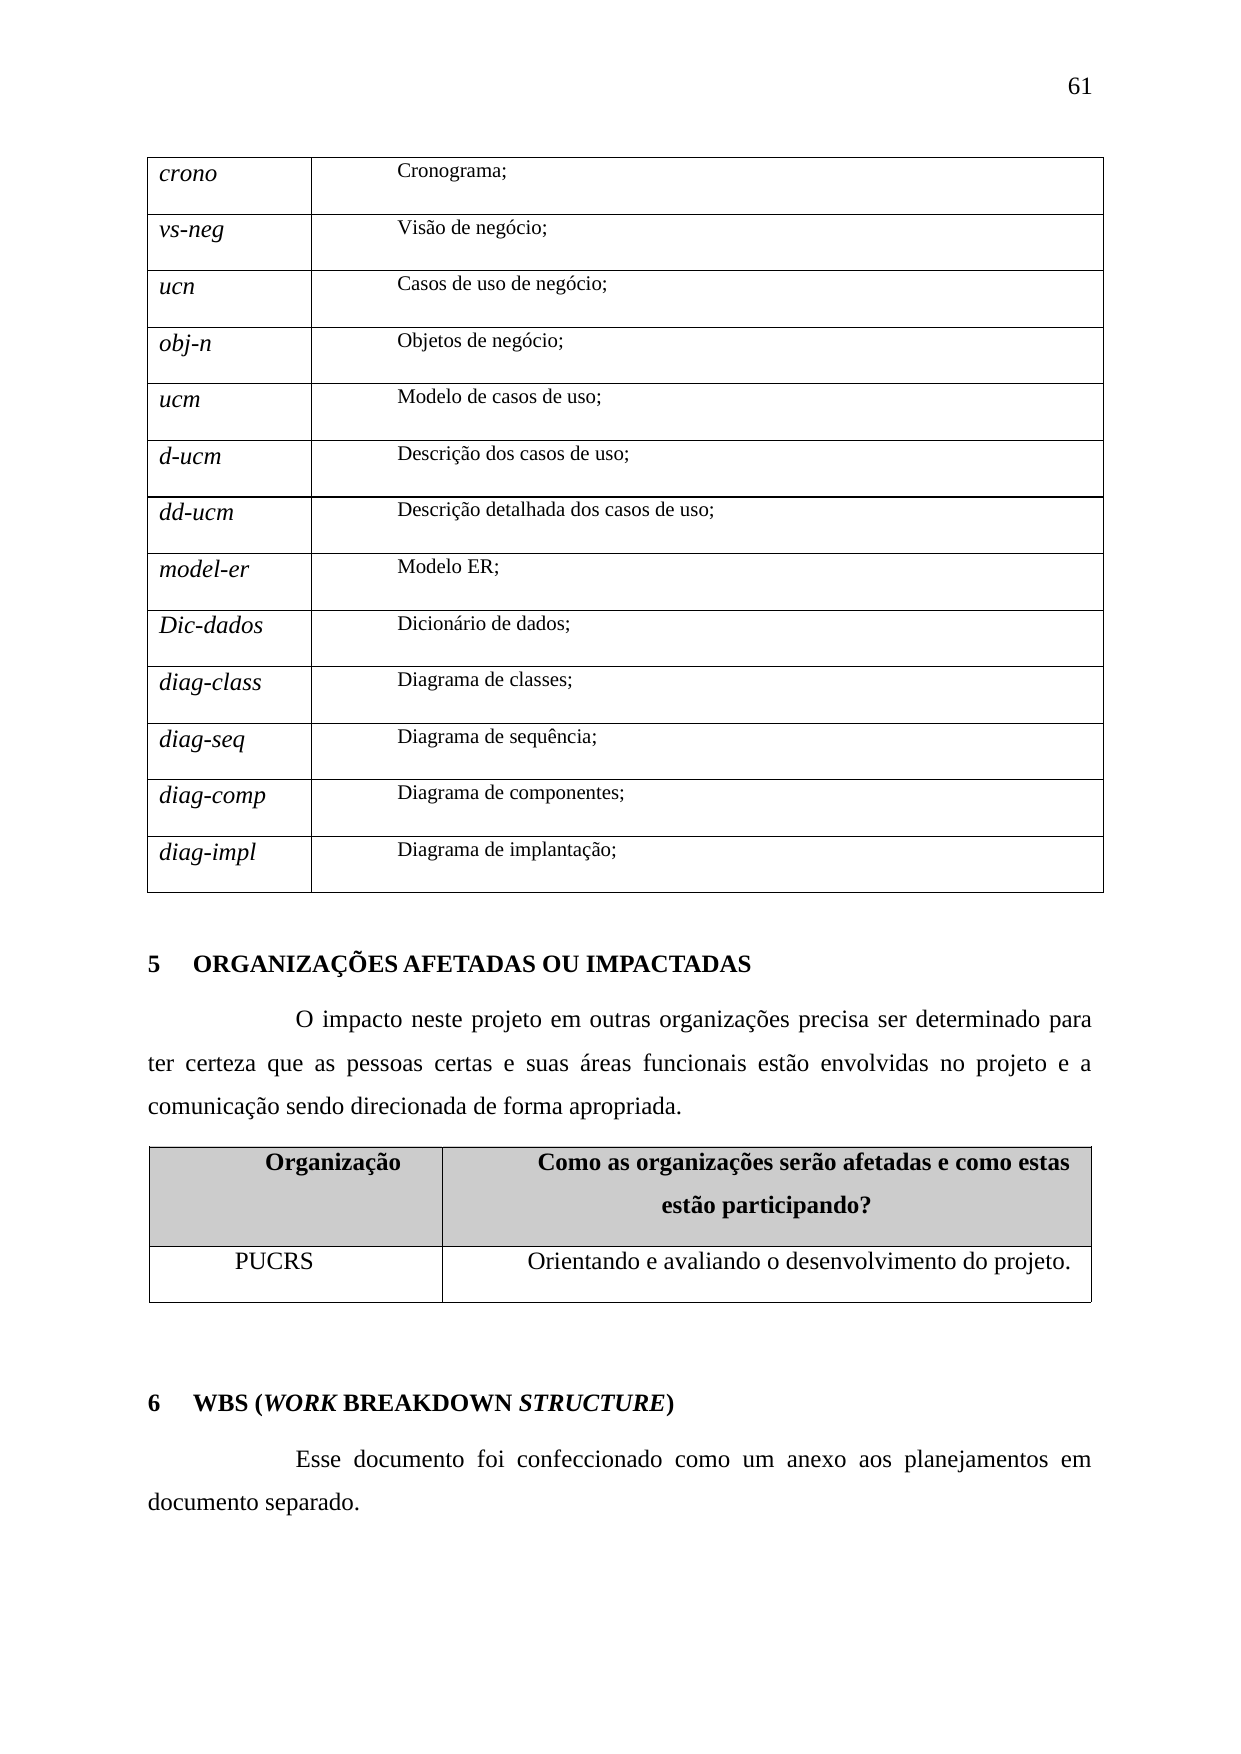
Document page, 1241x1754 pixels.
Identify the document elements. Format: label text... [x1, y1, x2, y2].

table_cell PUCRS [150, 1247, 442, 1302]
table_cell vs-neg [148, 215, 311, 270]
text Esse documento foi confeccionado como um anexo aos planejamentos em documento separado. [148, 1444, 1092, 1516]
table_cell diag-comp [148, 780, 311, 836]
text O impacto neste projeto em outras organizações precisa ser determinado para ter certeza que as pessoas certas e suas áreas funcionais estão envolvidas no projeto e a comunicação sendo direcionada de forma apropriada. [148, 1004, 1092, 1119]
table_header Como as organizações serão afetadas e como estas estão participando? [443, 1148, 1091, 1246]
table_cell Casos de uso de negócio; [312, 271, 1103, 327]
table_cell diag-impl [148, 837, 311, 892]
table_cell Dicionário de dados; [312, 611, 1103, 666]
subtitle Organizações Afetadas ou Impactadas [148, 949, 1092, 978]
table_cell diag-class [148, 667, 311, 723]
table_cell Orientando e avaliando o desenvolvimento do projeto. [443, 1247, 1091, 1302]
table_cell ucn [148, 271, 311, 327]
table_cell Diagrama de implantação; [312, 837, 1103, 892]
table_cell Modelo ER; [312, 554, 1103, 609]
table_cell Cronograma; [312, 158, 1103, 213]
table_cell Visão de negócio; [312, 215, 1103, 270]
table_cell Modelo de casos de uso; [312, 384, 1103, 440]
table_cell Diagrama de componentes; [312, 780, 1103, 836]
table_cell model-er [148, 554, 311, 609]
table_cell Objetos de negócio; [312, 328, 1103, 383]
table_cell Descrição detalhada dos casos de uso; [312, 498, 1103, 553]
table_cell diag-seq [148, 724, 311, 779]
table_header Organização [150, 1148, 442, 1246]
table_cell Descrição dos casos de uso; [312, 441, 1103, 496]
table_cell d-ucm [148, 441, 311, 496]
table_cell ucm [148, 384, 311, 440]
table_cell crono [148, 158, 311, 213]
table_cell obj-n [148, 328, 311, 383]
table_cell dd-ucm [148, 498, 311, 553]
subtitle WBS (Work Breakdown Structure) [148, 1388, 1092, 1417]
table_cell Diagrama de sequência; [312, 724, 1103, 779]
table_cell Dic-dados [148, 611, 311, 666]
table_cell Diagrama de classes; [312, 667, 1103, 723]
